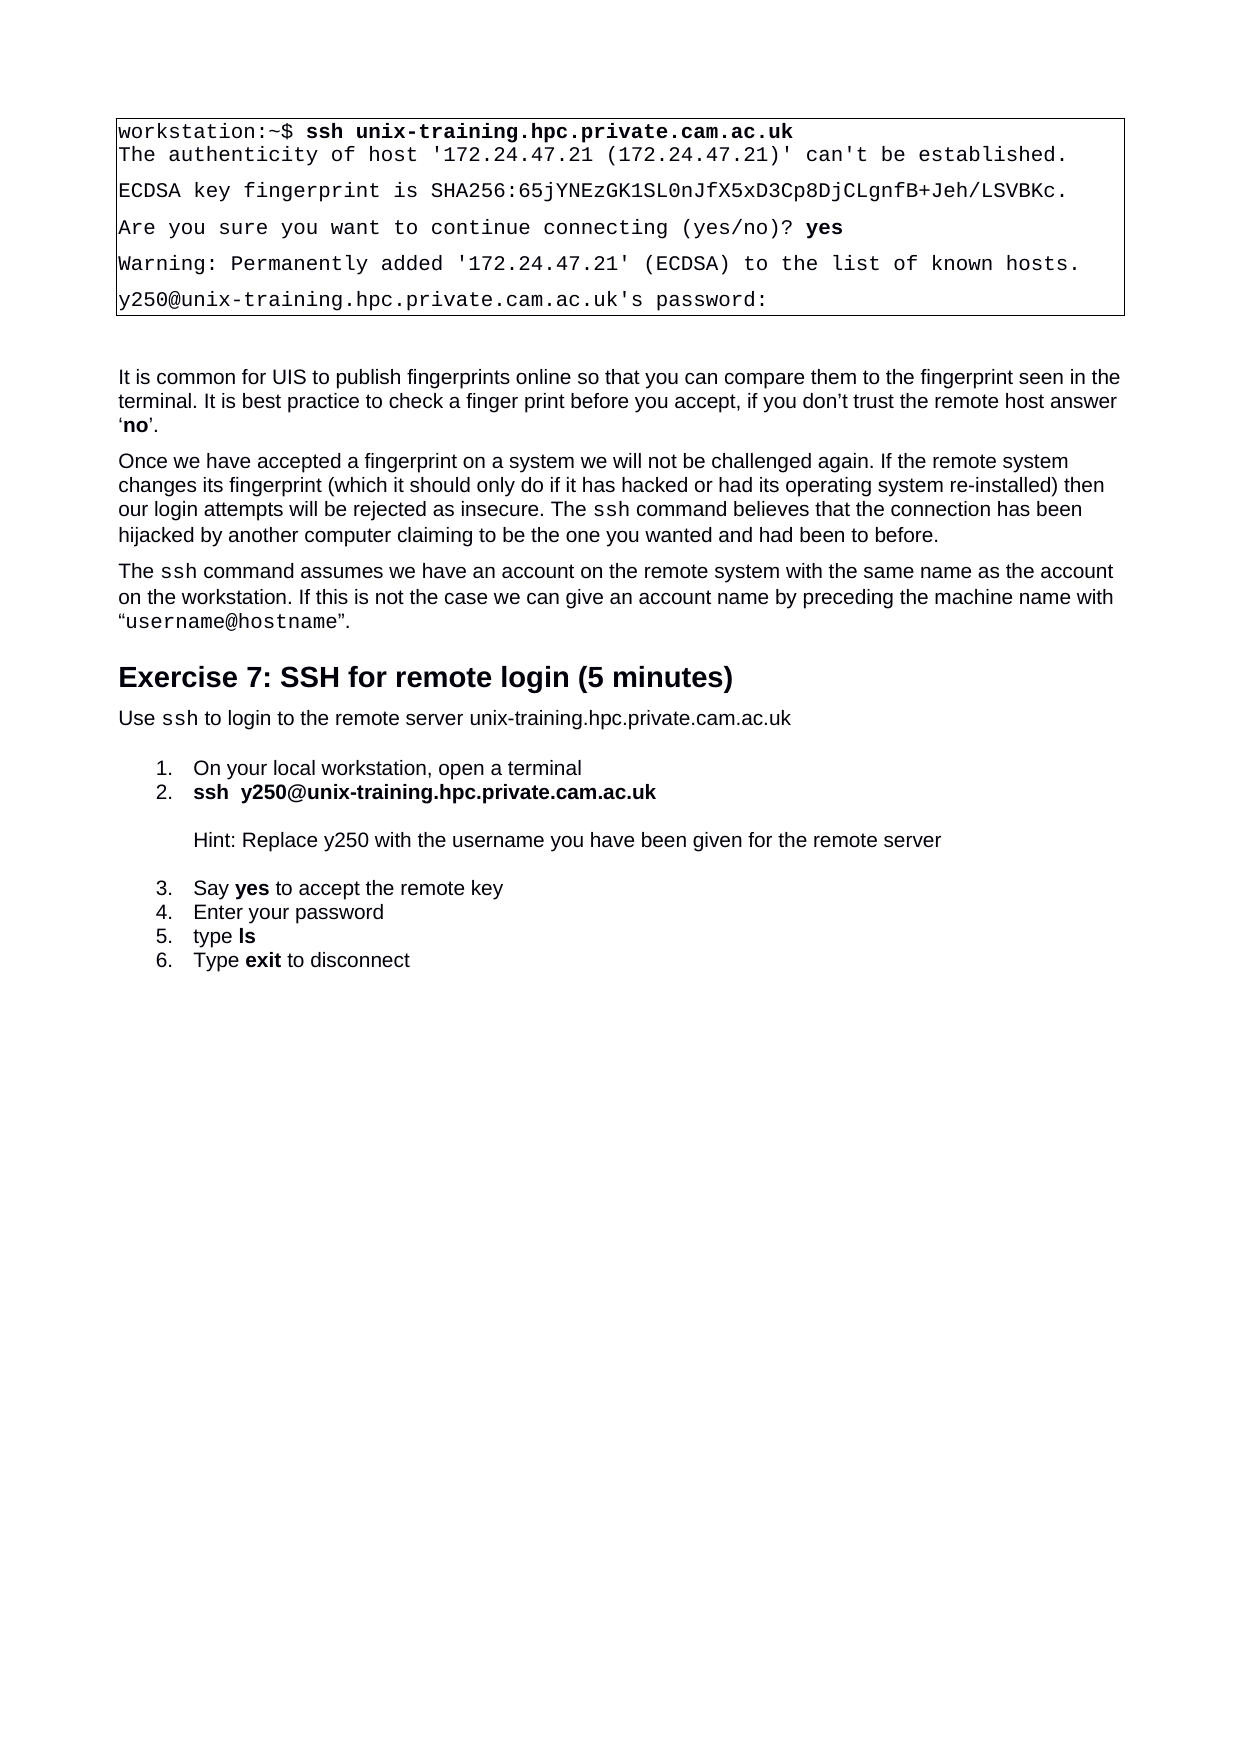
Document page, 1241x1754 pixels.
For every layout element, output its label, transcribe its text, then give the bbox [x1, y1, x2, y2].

text It is common for UIS to publish fingerprints online so that you can compare them to the fingerprint seen in the terminal. It is best practice to check a finger print before you accept, if you don’t trust the remote host answer ‘no’. [118, 365, 1122, 437]
text Are you sure you want to continue connecting (yes/no)? yes [117, 214, 1124, 240]
list Say yes to accept the remote key [156, 876, 1122, 899]
text y250@unix-training.hpc.private.cam.ac.uk's password: [117, 286, 1124, 315]
list type ls [156, 923, 1122, 947]
list On your local workstation, open a terminal [156, 756, 1122, 780]
text Hint: Replace y250 with the username you have been given for the remote server [193, 828, 1122, 852]
text The ssh command assumes we have an account on the remote system with the same name as the account on the workstation. If this is not the case we can give an account name by preceding the machine name with “username@hostname”. [118, 559, 1122, 635]
text Warning: Permanently added '172.24.47.21' (ECDSA) to the list of known hosts. [117, 250, 1124, 276]
text ECDSA key fingerprint is SHA256:65jYNEzGK1SL0nJfX5xD3Cp8DjCLgnfB+Jeh/LSVBKc. [117, 178, 1124, 204]
text Once we have accepted a fingerprint on a system we will not be challenged again. If the remote system changes its fingerprint (which it should only do if it has hacked or had its operating system re-installed) then our login attempts will be rejected as insecure. The ssh command believes that the connection has been hijacked by another computer claiming to be the one you wanted and had been to before. [118, 449, 1122, 547]
list Enter your password [156, 899, 1122, 923]
subtitle Exercise 7: SSH for remote login (5 minutes) [118, 660, 1122, 693]
list Type exit to disconnect [156, 947, 1122, 971]
text Use ssh to login to the remote server unix-training.hpc.private.cam.ac.uk [118, 706, 1122, 732]
list ssh y250@unix-training.hpc.private.cam.ac.uk [156, 780, 1122, 804]
text workstation:~$ ssh unix-training.hpc.private.cam.ac.uk The authenticity of host '172.24.47.21 (172.24.47.21)' can't be established. [117, 119, 1124, 168]
